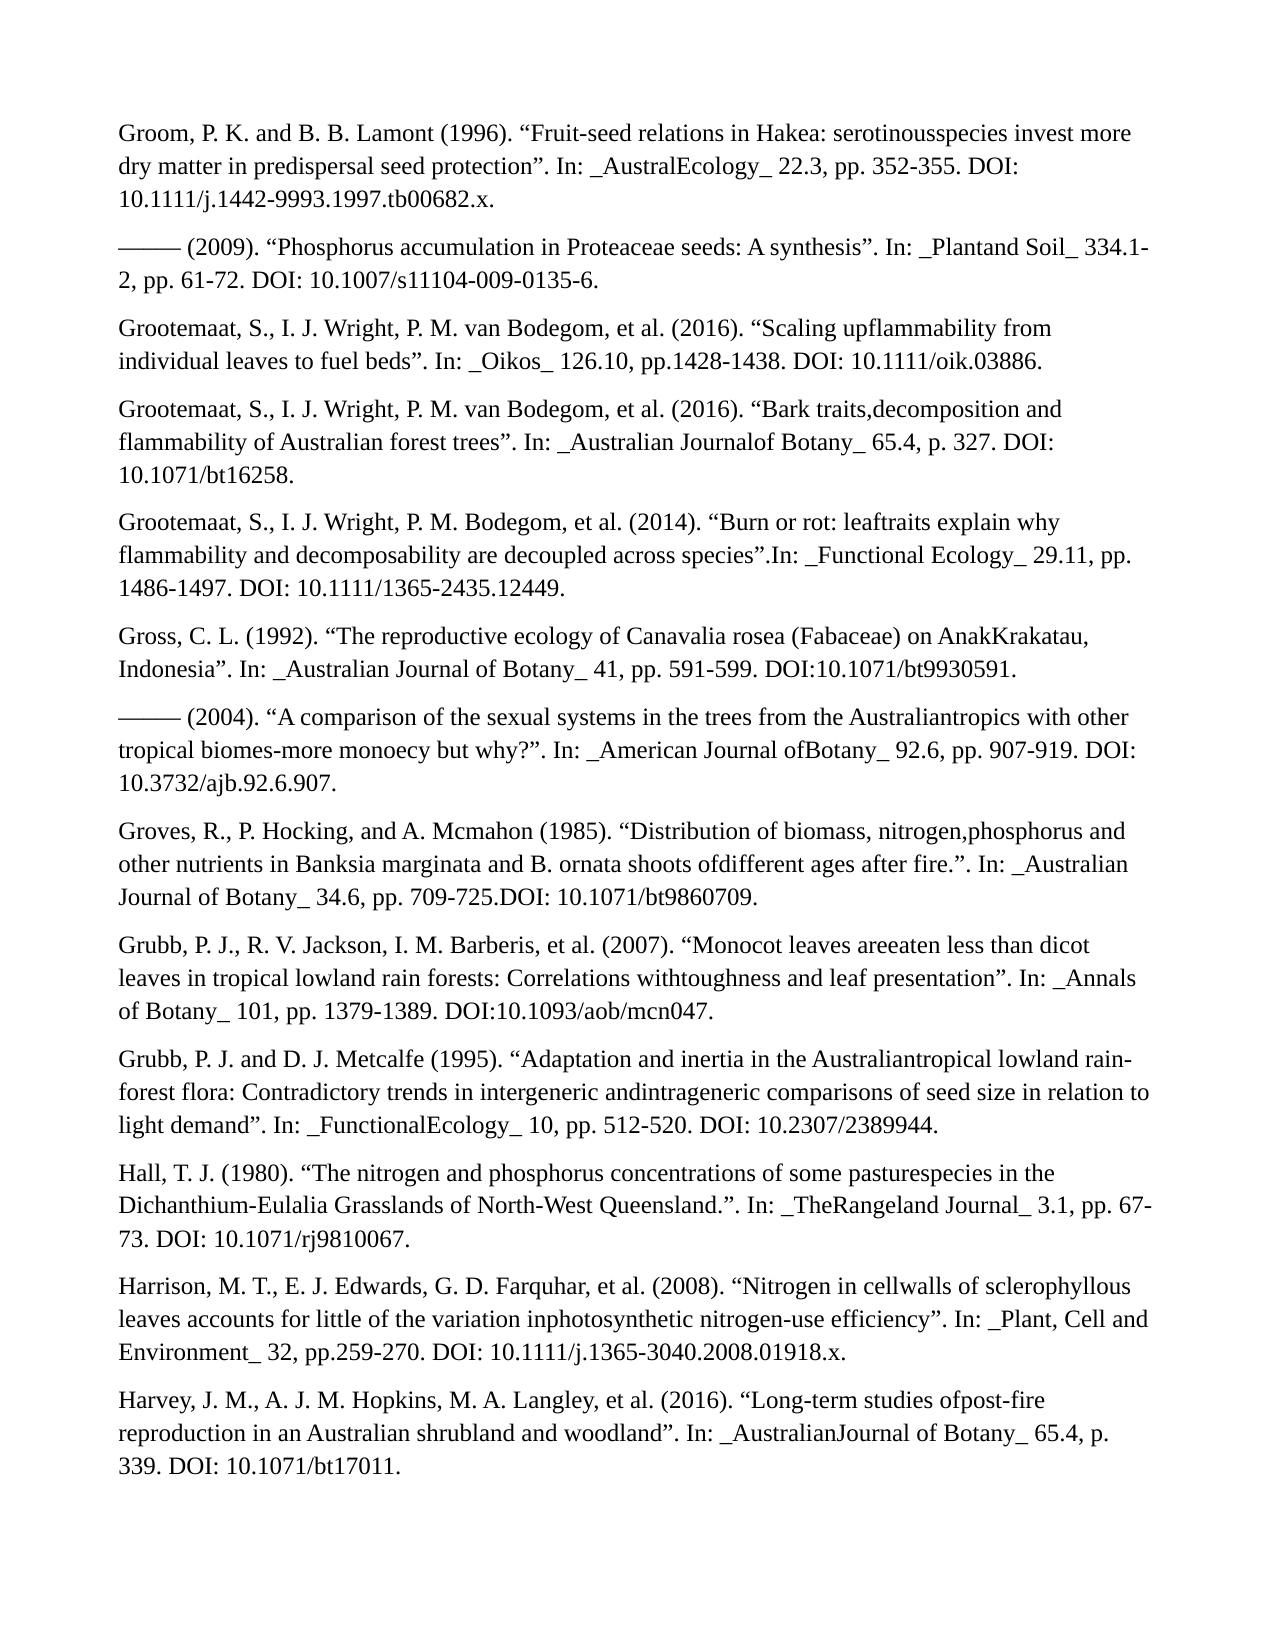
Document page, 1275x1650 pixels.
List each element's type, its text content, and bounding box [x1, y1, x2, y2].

text Grootemaat, S., I. J. Wright, P. M. van Bodegom, et al. (2016). “Scaling upflammability from individual leaves to fuel beds”. In: _Oikos_ 126.10, pp.1428-1438. DOI: 10.1111/oik.03886. [118, 313, 1157, 374]
text Grootemaat, S., I. J. Wright, P. M. Bodegom, et al. (2014). “Burn or rot: leaftraits explain why flammability and decomposability are decoupled across species”.In: _Functional Ecology_ 29.11, pp. 1486-1497. DOI: 10.1111/1365-2435.12449. [118, 507, 1157, 602]
text Harrison, M. T., E. J. Edwards, G. D. Farquhar, et al. (2008). “Nitrogen in cellwalls of sclerophyllous leaves accounts for little of the variation inphotosynthetic nitrogen-use efficiency”. In: _Plant, Cell and Environment_ 32, pp.259-270. DOI: 10.1111/j.1365-3040.2008.01918.x. [118, 1271, 1157, 1366]
text Grubb, P. J. and D. J. Metcalfe (1995). “Adaptation and inertia in the Australiantropical lowland rain-forest flora: Contradictory trends in intergeneric andintrageneric comparisons of seed size in relation to light demand”. In: _FunctionalEcology_ 10, pp. 512-520. DOI: 10.2307/2389944. [118, 1044, 1157, 1138]
text Harvey, J. M., A. J. M. Hopkins, M. A. Langley, et al. (2016). “Long-term studies ofpost-fire reproduction in an Australian shrubland and woodland”. In: _AustralianJournal of Botany_ 65.4, p. 339. DOI: 10.1071/bt17011. [118, 1385, 1157, 1480]
text Hall, T. J. (1980). “The nitrogen and phosphorus concentrations of some pasturespecies in the Dichanthium-Eulalia Grasslands of North-West Queensland.”. In: _TheRangeland Journal_ 3.1, pp. 67-73. DOI: 10.1071/rj9810067. [118, 1158, 1157, 1252]
text Groves, R., P. Hocking, and A. Mcmahon (1985). “Distribution of biomass, nitrogen,phosphorus and other nutrients in Banksia marginata and B. ornata shoots ofdifferent ages after fire.”. In: _Australian Journal of Botany_ 34.6, pp. 709-725.DOI: 10.1071/bt9860709. [118, 816, 1157, 911]
text —–— (2004). “A comparison of the sexual systems in the trees from the Australiantropics with other tropical biomes-more monoecy but why?”. In: _American Journal ofBotany_ 92.6, pp. 907-919. DOI: 10.3732/ajb.92.6.907. [118, 702, 1157, 797]
text Grootemaat, S., I. J. Wright, P. M. van Bodegom, et al. (2016). “Bark traits,decomposition and flammability of Australian forest trees”. In: _Australian Journalof Botany_ 65.4, p. 327. DOI: 10.1071/bt16258. [118, 394, 1157, 488]
text Grubb, P. J., R. V. Jackson, I. M. Barberis, et al. (2007). “Monocot leaves areeaten less than dicot leaves in tropical lowland rain forests: Correlations withtoughness and leaf presentation”. In: _Annals of Botany_ 101, pp. 1379-1389. DOI:10.1093/aob/mcn047. [118, 930, 1157, 1025]
text Groom, P. K. and B. B. Lamont (1996). “Fruit-seed relations in Hakea: serotinousspecies invest more dry matter in predispersal seed protection”. In: _AustralEcology_ 22.3, pp. 352-355. DOI: 10.1111/j.1442-9993.1997.tb00682.x. [118, 118, 1157, 213]
text Gross, C. L. (1992). “The reproductive ecology of Canavalia rosea (Fabaceae) on AnakKrakatau, Indonesia”. In: _Australian Journal of Botany_ 41, pp. 591-599. DOI:10.1071/bt9930591. [118, 621, 1157, 683]
text —–— (2009). “Phosphorus accumulation in Proteaceae seeds: A synthesis”. In: _Plantand Soil_ 334.1-2, pp. 61-72. DOI: 10.1007/s11104-009-0135-6. [118, 232, 1157, 294]
